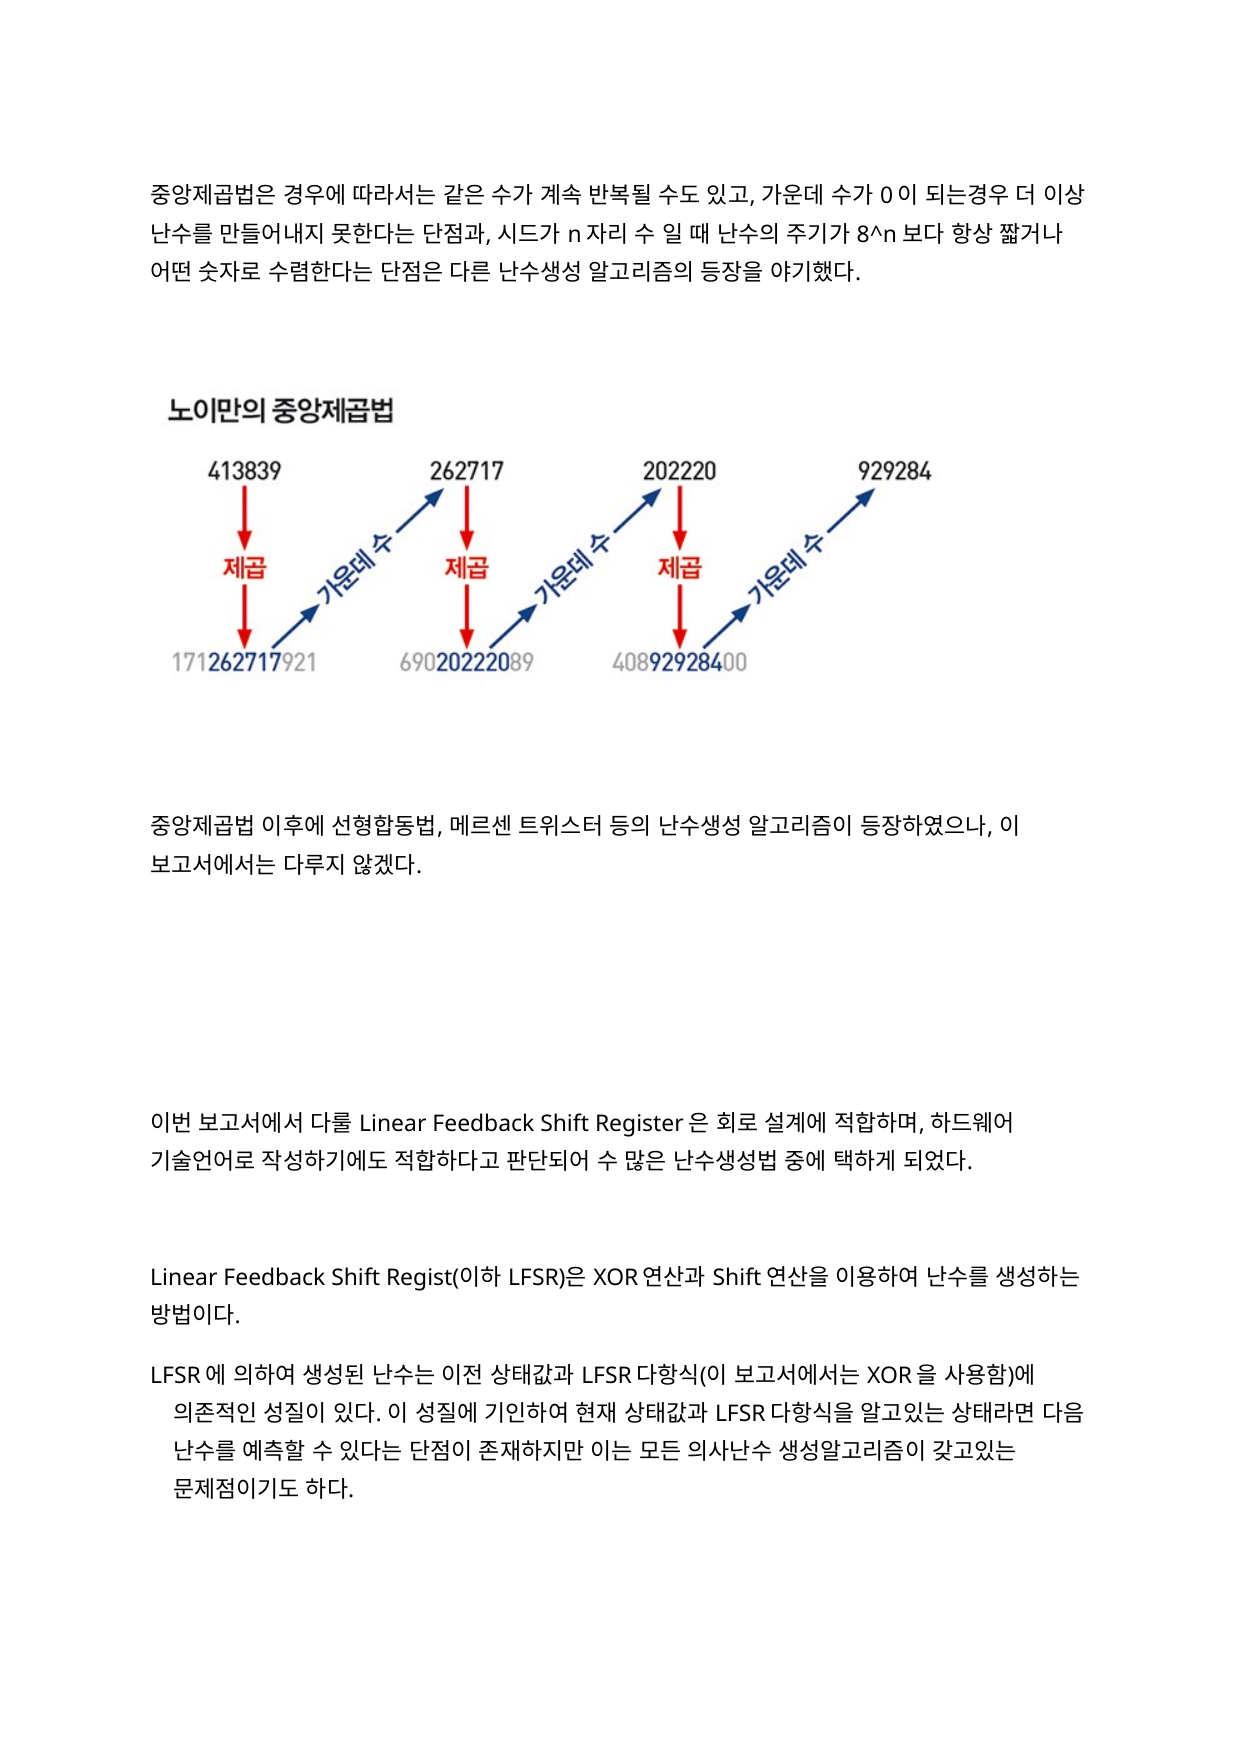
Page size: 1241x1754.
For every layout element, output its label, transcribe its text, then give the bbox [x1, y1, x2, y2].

text Linear Feedback Shift Regist(이하 LFSR)은 XOR연산과 Shift연산을 이용하여 난수를 생성하는 방법이다. [150, 1259, 1090, 1331]
text LFSR에 의하여 생성된 난수는 이전 상태값과 LFSR다항식(이 보고서에서는 XOR을 사용함)에 의존적인 성질이 있다. 이 성질에 기인하여 현재 상태값과 LFSR다항식을 알고있는 상태라면 다음 난수를 예측할 수 있다는 단점이 존재하지만 이는 모든 의사난수 생성알고리즘이 갖고있는 문제점이기도 하다. [150, 1357, 1090, 1504]
text 중앙제곱법 이후에 선형합동법, 메르센 트위스터 등의 난수생성 알고리즘이 등장하였으나, 이 보고서에서는 다루지 않겠다. [150, 808, 1090, 880]
text 이번 보고서에서 다룰 Linear Feedback Shift Register은 회로 설계에 적합하며, 하드웨어 기술언어로 작성하기에도 적합하다고 판단되어 수 많은 난수생성법 중에 택하게 되었다. [150, 1105, 1090, 1177]
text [150, 177, 1090, 287]
picture [150, 379, 958, 717]
